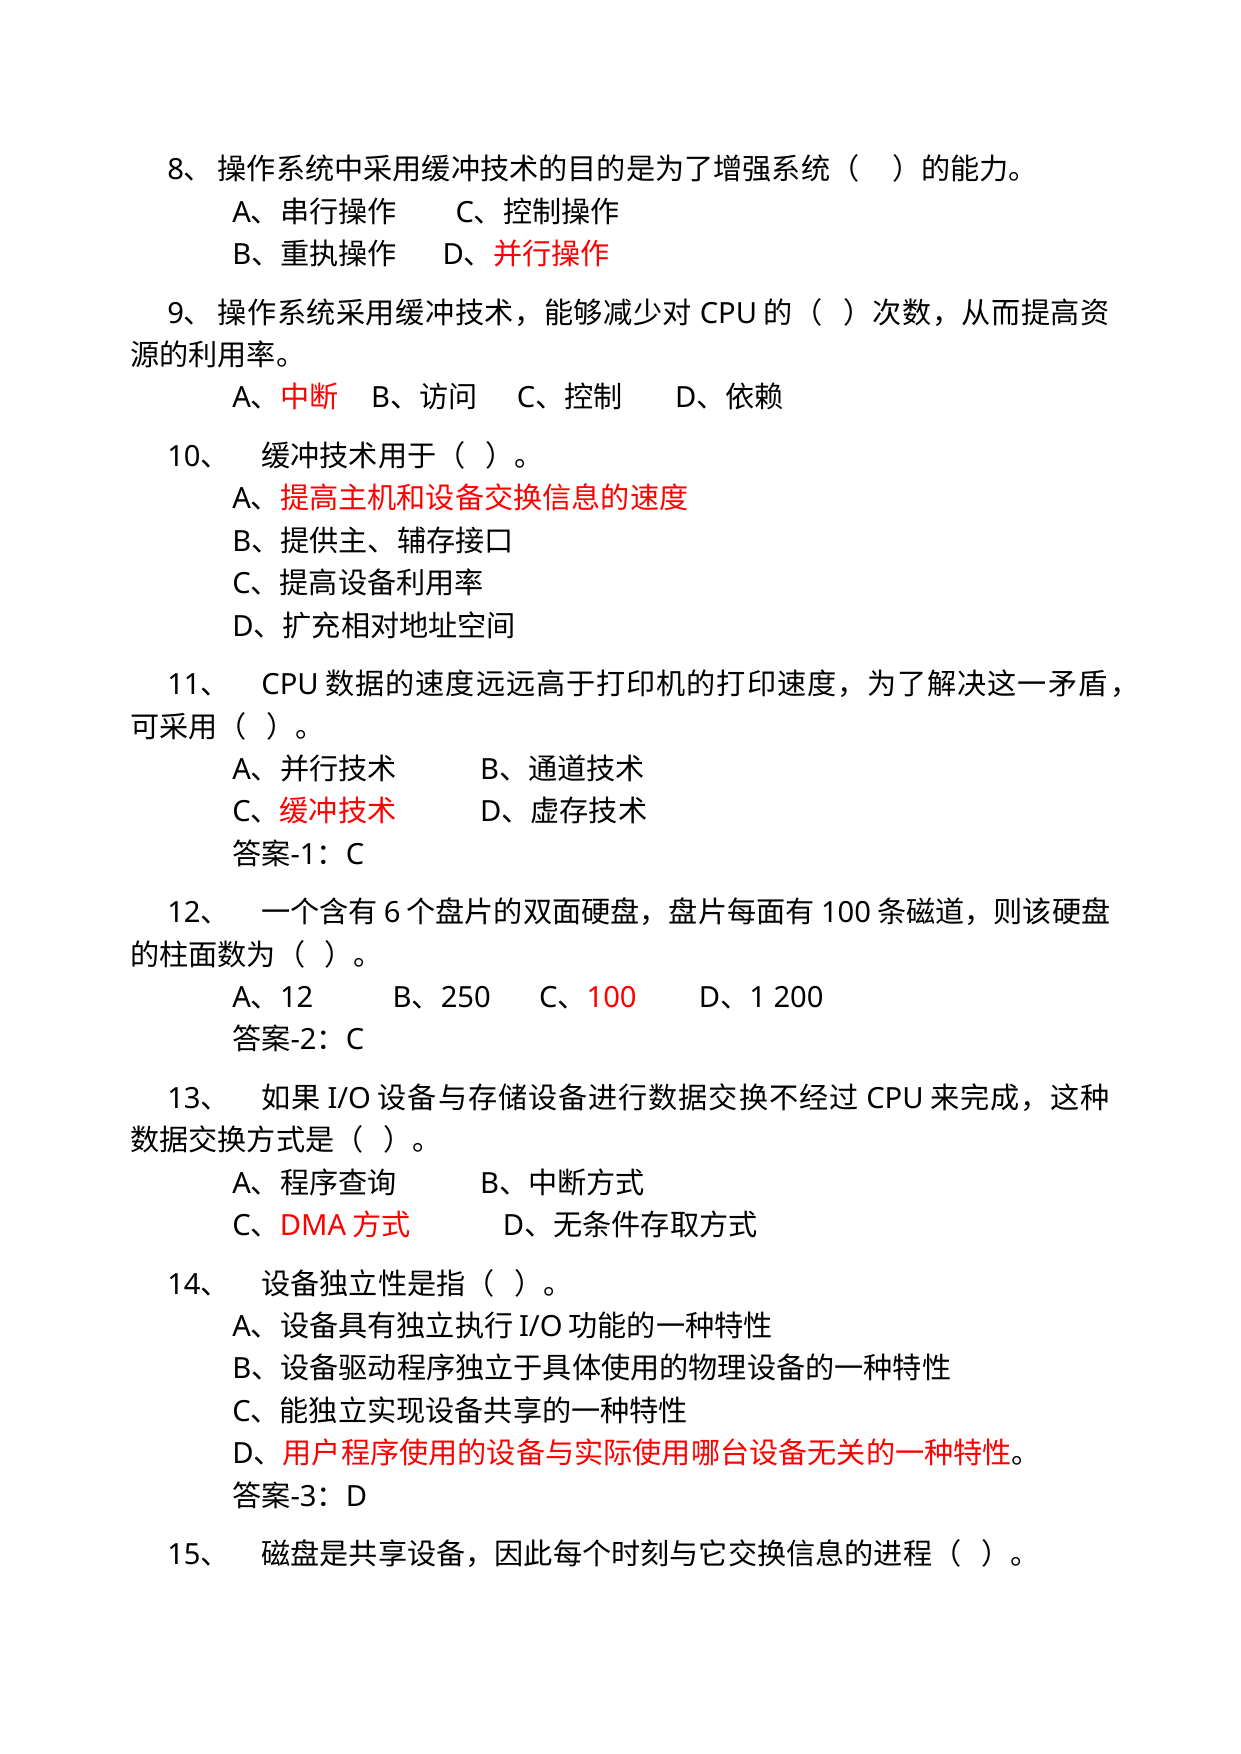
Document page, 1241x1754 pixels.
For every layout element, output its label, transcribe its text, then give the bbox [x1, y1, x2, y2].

list 操作系统采用缓冲技术，能够减少对CPU的（ ）次数，从而提高资源的利用率。 [130, 289, 1110, 374]
text 答案-1：C [174, 830, 1110, 873]
text A、中断 B、访问 C、控制 D、依赖 [174, 374, 1110, 416]
text A、提高主机和设备交换信息的速度 [174, 475, 1110, 517]
text D、用户程序使用的设备与实际使用哪台设备无关的一种特性。 [174, 1430, 1110, 1472]
list 一个含有6个盘片的双面硬盘，盘片每面有100条磁道，则该硬盘的柱面数为（ ）。 [130, 889, 1110, 973]
text C、能独立实现设备共享的一种特性 [174, 1387, 1110, 1430]
list CPU数据的速度远远高于打印机的打印速度，为了解决这一矛盾，可采用（ ）。 [130, 661, 1110, 745]
text A、串行操作 C、控制操作 [174, 188, 1110, 231]
text A、程序查询 B、中断方式 [174, 1159, 1110, 1202]
text 答案-2：C [174, 1016, 1110, 1058]
text 答案-3：D [174, 1472, 1110, 1515]
list 设备独立性是指（ ）。 [130, 1260, 1110, 1303]
text B、提供主、辅存接口 [174, 517, 1110, 560]
list 操作系统中采用缓冲技术的目的是为了增强系统（ ）的能力。 [130, 146, 1110, 188]
text C、提高设备利用率 [174, 560, 1110, 602]
text C、缓冲技术 D、虚存技术 [174, 788, 1110, 830]
text A、设备具有独立执行I/O功能的一种特性 [174, 1303, 1110, 1345]
text D、扩充相对地址空间 [174, 602, 1110, 644]
text C、DMA方式 D、无条件存取方式 [174, 1202, 1110, 1244]
text A、12 B、250 C、100 D、1 200 [174, 973, 1110, 1016]
list 磁盘是共享设备，因此每个时刻与它交换信息的进程（ ）。 [130, 1531, 1110, 1573]
list 缓冲技术用于（ ）。 [130, 432, 1110, 475]
text B、设备驱动程序独立于具体使用的物理设备的一种特性 [174, 1345, 1110, 1387]
list 如果I/O设备与存储设备进行数据交换不经过CPU来完成，这种数据交换方式是（ ）。 [130, 1074, 1110, 1159]
text A、并行技术 B、通道技术 [174, 745, 1110, 788]
text B、重执操作 D、并行操作 [174, 231, 1110, 273]
